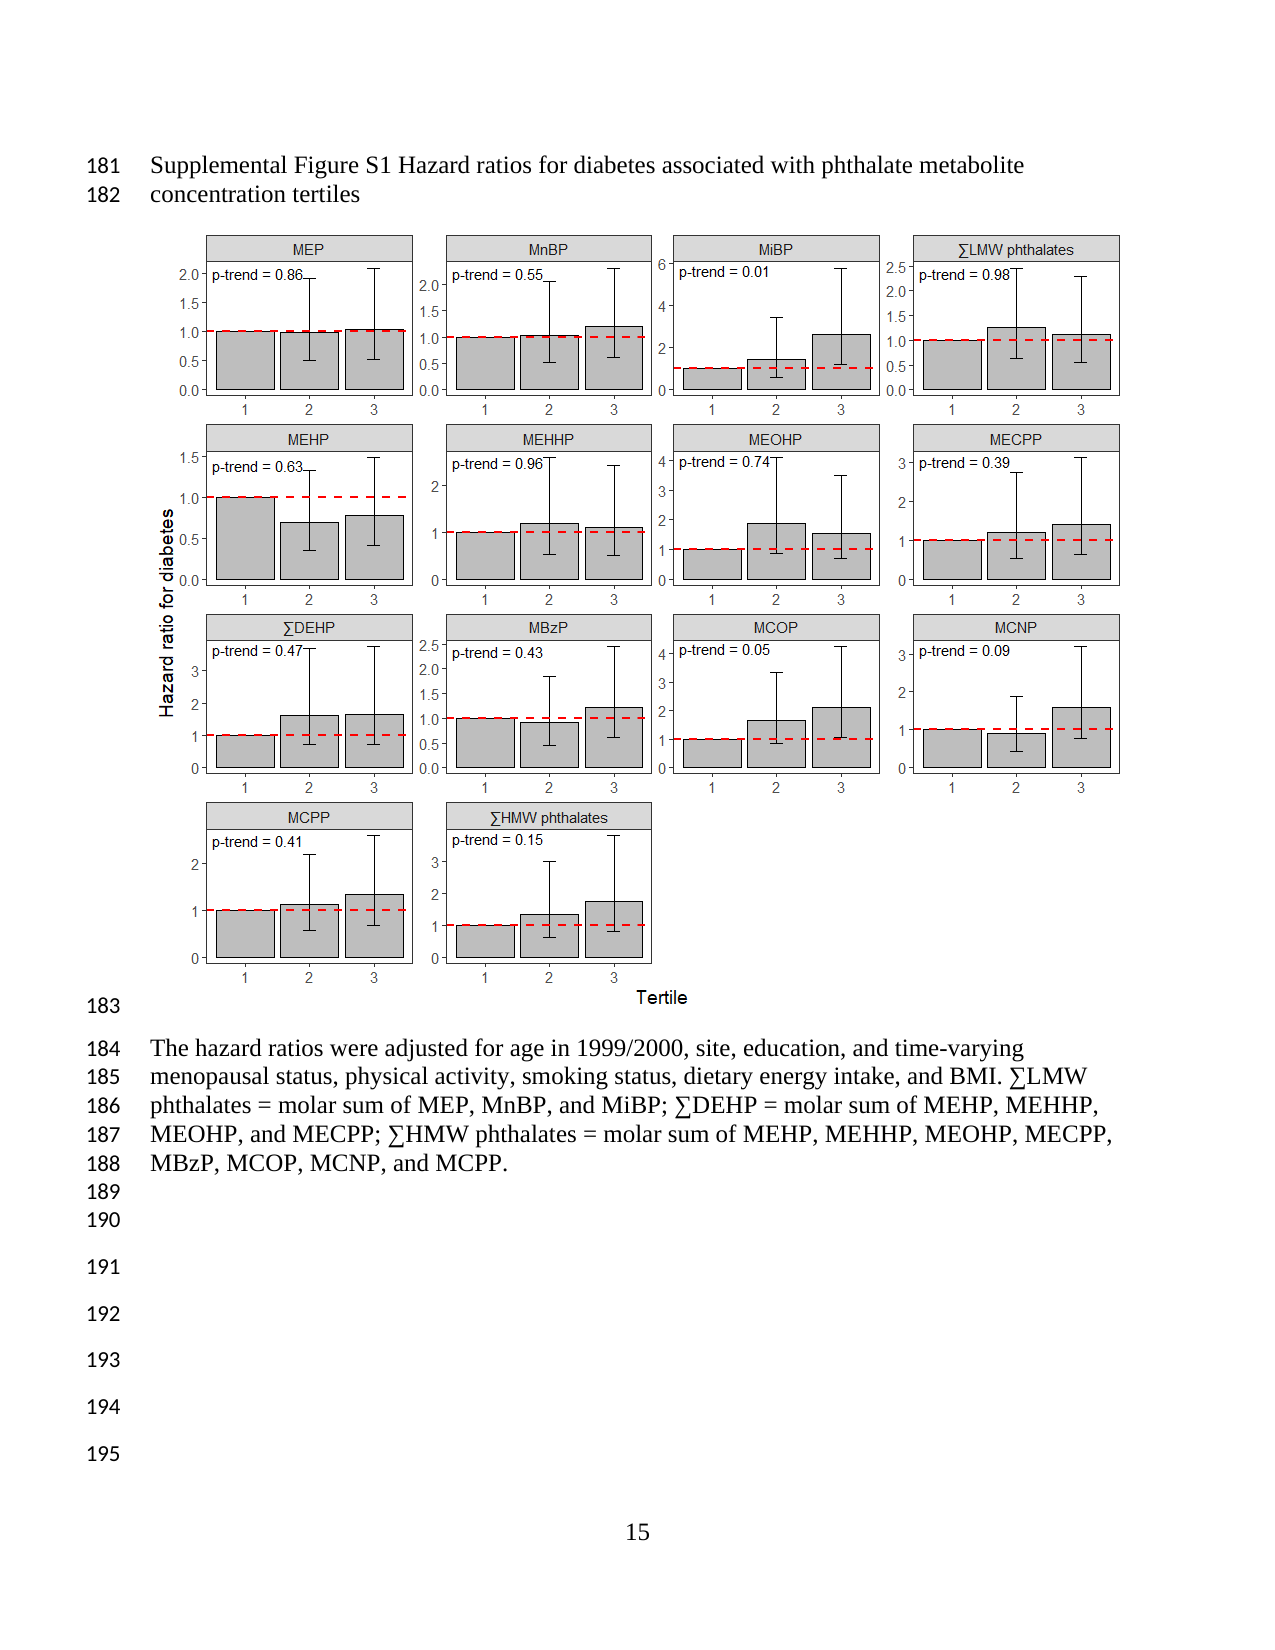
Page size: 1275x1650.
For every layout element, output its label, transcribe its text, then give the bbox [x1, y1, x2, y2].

picture [150, 228, 1125, 1014]
text The hazard ratios were adjusted for age in 1999/2000, site, education, and time-varying menopausal status, physical activity, smoking status, dietary energy intake, and BMI. ∑LMW phthalates = molar sum of MEP, MnBP, and MiBP; ∑DEHP = molar sum of MEHP, MEHHP, MEOHP, and MECPP; ∑HMW phthalates = molar sum of MBzP, MCOP, MCNP, and MCPP. [150, 1033, 1125, 1177]
text Supplemental Figure S1 Hazard ratios for diabetes associated with phthalate metabolite concentration tertiles [150, 150, 1125, 207]
